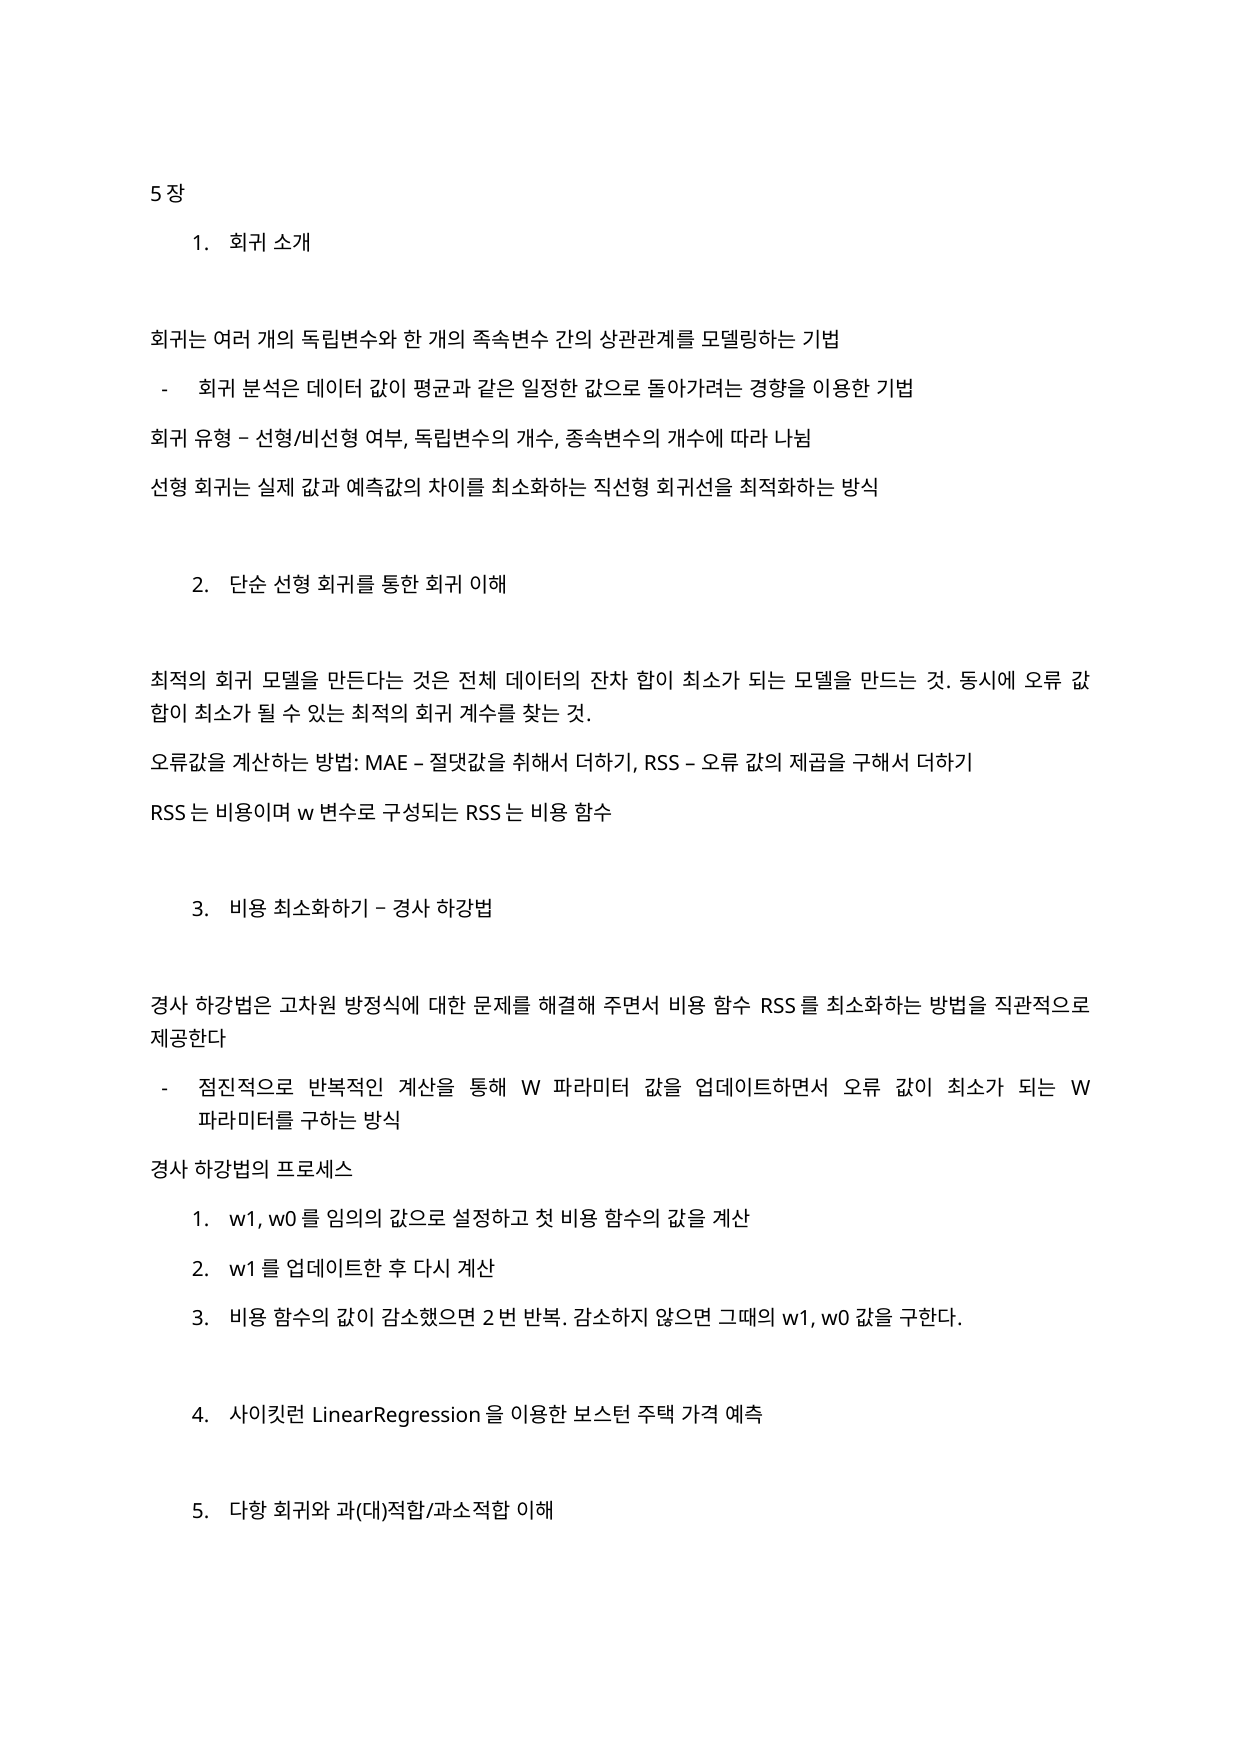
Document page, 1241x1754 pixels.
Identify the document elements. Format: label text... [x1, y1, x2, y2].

list 회귀 분석은 데이터 값이 평균과 같은 일정한 값으로 돌아가려는 경향을 이용한 기법 [161, 372, 1090, 403]
list w1, w0를 임의의 값으로 설정하고 첫 비용 함수의 값을 계산 [192, 1202, 1090, 1233]
text 회귀 유형 – 선형/비선형 여부, 독립변수의 개수, 종속변수의 개수에 따라 나뉨 [150, 422, 1090, 452]
text 경사 하강법은 고차원 방정식에 대한 문제를 해결해 주면서 비용 함수 RSS를 최소화하는 방법을 직관적으로 제공한다 [150, 989, 1090, 1052]
list 다항 회귀와 과(대)적합/과소적합 이해 [192, 1494, 1090, 1525]
text 선형 회귀는 실제 값과 예측값의 차이를 최소화하는 직선형 회귀선을 최적화하는 방식 [150, 471, 1090, 501]
list 비용 함수의 값이 감소했으면 2번 반복. 감소하지 않으면 그때의 w1, w0 값을 구한다. [192, 1301, 1090, 1332]
text 회귀는 여러 개의 독립변수와 한 개의 족속변수 간의 상관관계를 모델링하는 기법 [150, 323, 1090, 353]
text 경사 하강법의 프로세스 [150, 1153, 1090, 1183]
text 최적의 회귀 모델을 만든다는 것은 전체 데이터의 잔차 합이 최소가 되는 모델을 만드는 것. 동시에 오류 값 합이 최소가 될 수 있는 최적의 회귀 계수를 찾는 것. [150, 664, 1090, 727]
list 사이킷런 LinearRegression을 이용한 보스턴 주택 가격 예측 [192, 1398, 1090, 1428]
list 회귀 소개 [192, 227, 1090, 257]
text 오류값을 계산하는 방법: MAE – 절댓값을 취해서 더하기, RSS – 오류 값의 제곱을 구해서 더하기 [150, 747, 1090, 777]
list 점진적으로 반복적인 계산을 통해 W 파라미터 값을 업데이트하면서 오류 값이 최소가 되는 W 파라미터를 구하는 방식 [161, 1071, 1090, 1134]
text 5장 [150, 177, 1090, 207]
list 단순 선형 회귀를 통한 회귀 이해 [192, 568, 1090, 598]
text RSS는 비용이며 w 변수로 구성되는 RSS는 비용 함수 [150, 796, 1090, 826]
list 비용 최소화하기 – 경사 하강법 [192, 893, 1090, 923]
list w1를 업데이트한 후 다시 계산 [192, 1252, 1090, 1282]
